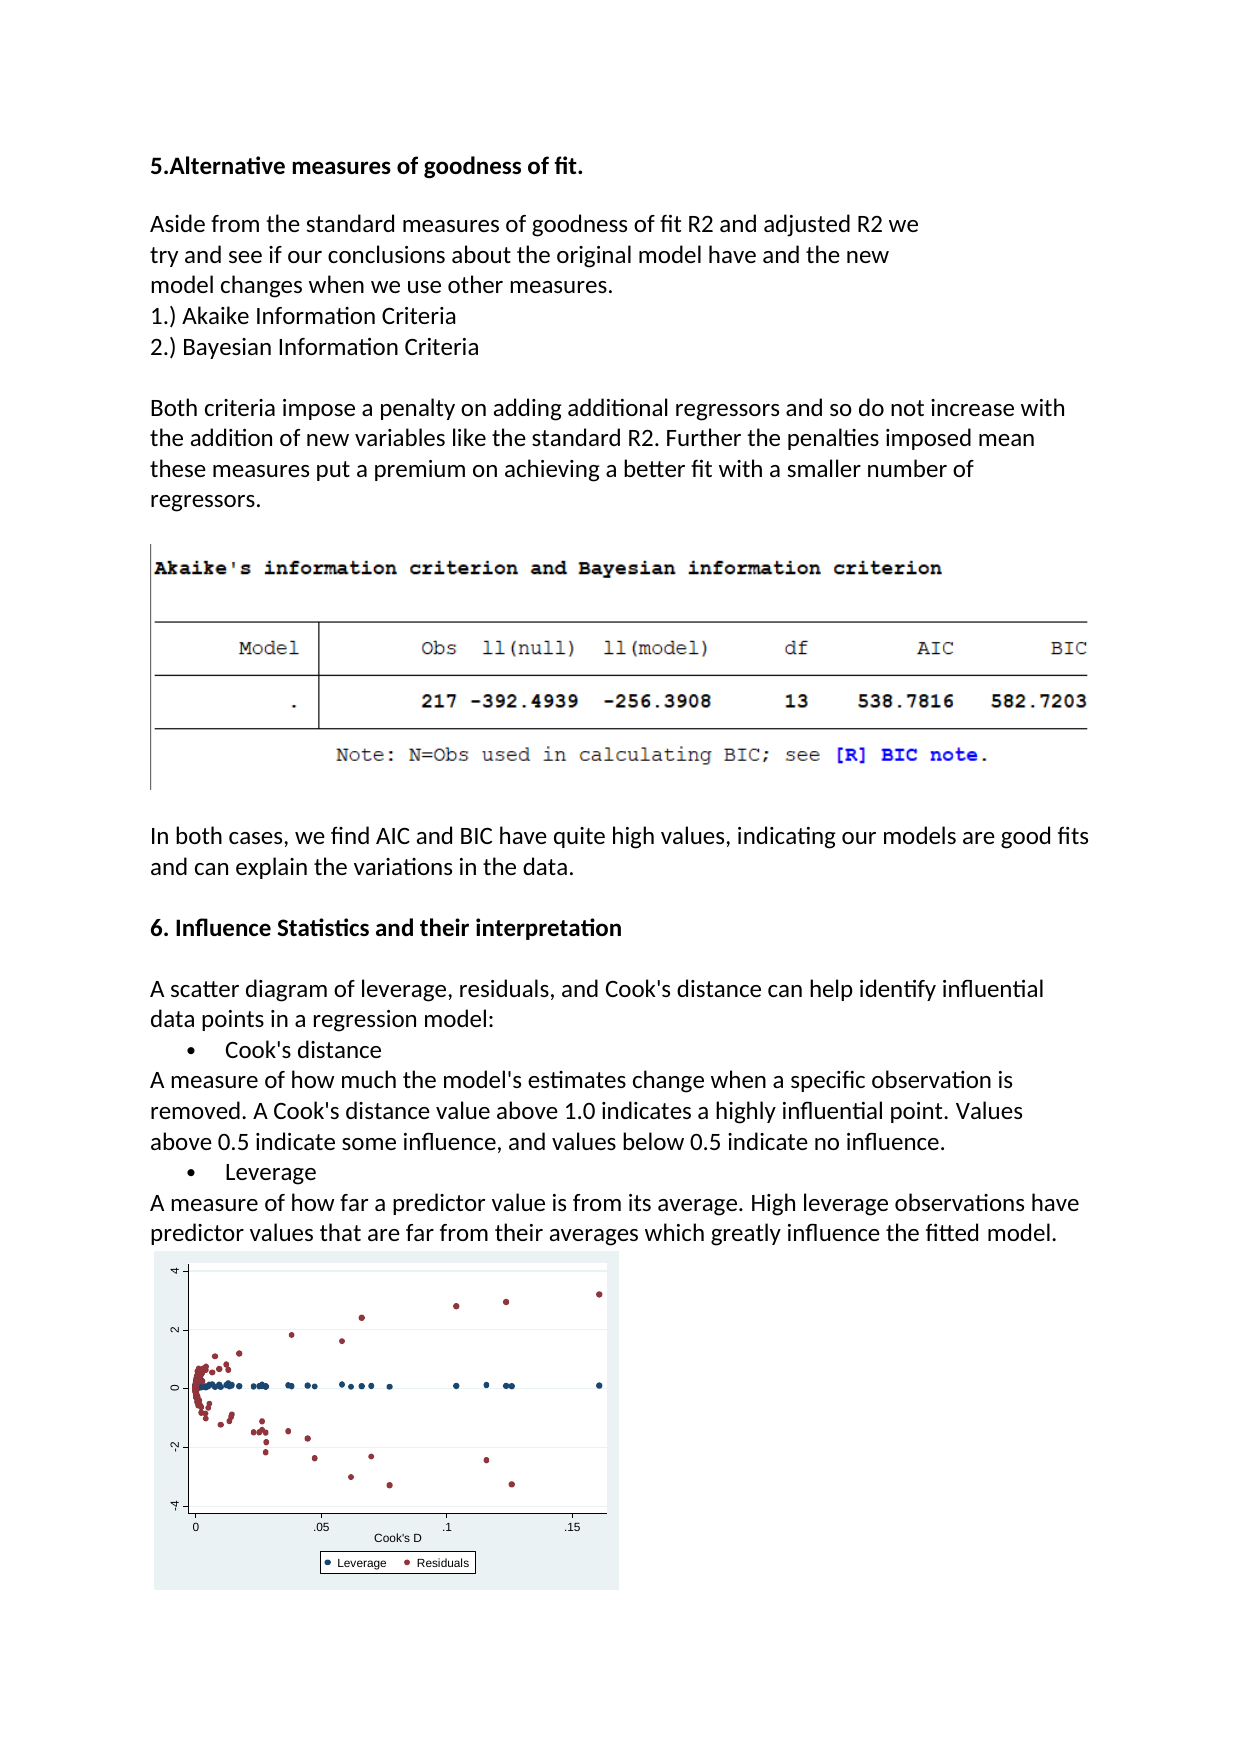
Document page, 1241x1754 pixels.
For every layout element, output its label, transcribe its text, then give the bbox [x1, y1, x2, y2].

text 6. Influence Statistics and their interpretation [150, 912, 1090, 942]
text A measure of how far a predictor value is from its average. High leverage observations have predictor values that are far from their averages which greatly influence the fitted model. [150, 1187, 1090, 1248]
text In both cases, we find AIC and BIC have quite high values, indicating our models are good fits and can explain the variations in the data. [150, 820, 1090, 881]
text 1.) Akaike Information Criteria [150, 300, 1090, 331]
text Both criteria impose a penalty on adding additional regressors and so do not increase with the addition of new variables like the standard R2. Further the penalties imposed mean these measures put a premium on achieving a better fit with a smaller number of regressors. [150, 392, 1090, 514]
text A scatter diagram of leverage, residuals, and Cook's distance can help identify influential data points in a regression model: [150, 973, 1090, 1034]
text A measure of how much the model's estimates change when a specific observation is removed. A Cook's distance value above 1.0 indicates a highly influential point. Values above 0.5 indicate some influence, and values below 0.5 indicate no influence. [150, 1064, 1090, 1156]
text 2.) Bayesian Information Criteria [150, 331, 1090, 361]
text Aside from the standard measures of goodness of fit R2 and adjusted R2 we [150, 208, 1090, 239]
text model changes when we use other measures. [150, 269, 1090, 300]
list Cook's distance [187, 1034, 1090, 1064]
picture [150, 544, 1091, 790]
list Leverage [187, 1156, 1090, 1187]
text 5.Alternative measures of goodness of fit. [150, 150, 1090, 181]
text try and see if our conclusions about the original model have and the new [150, 239, 1090, 269]
